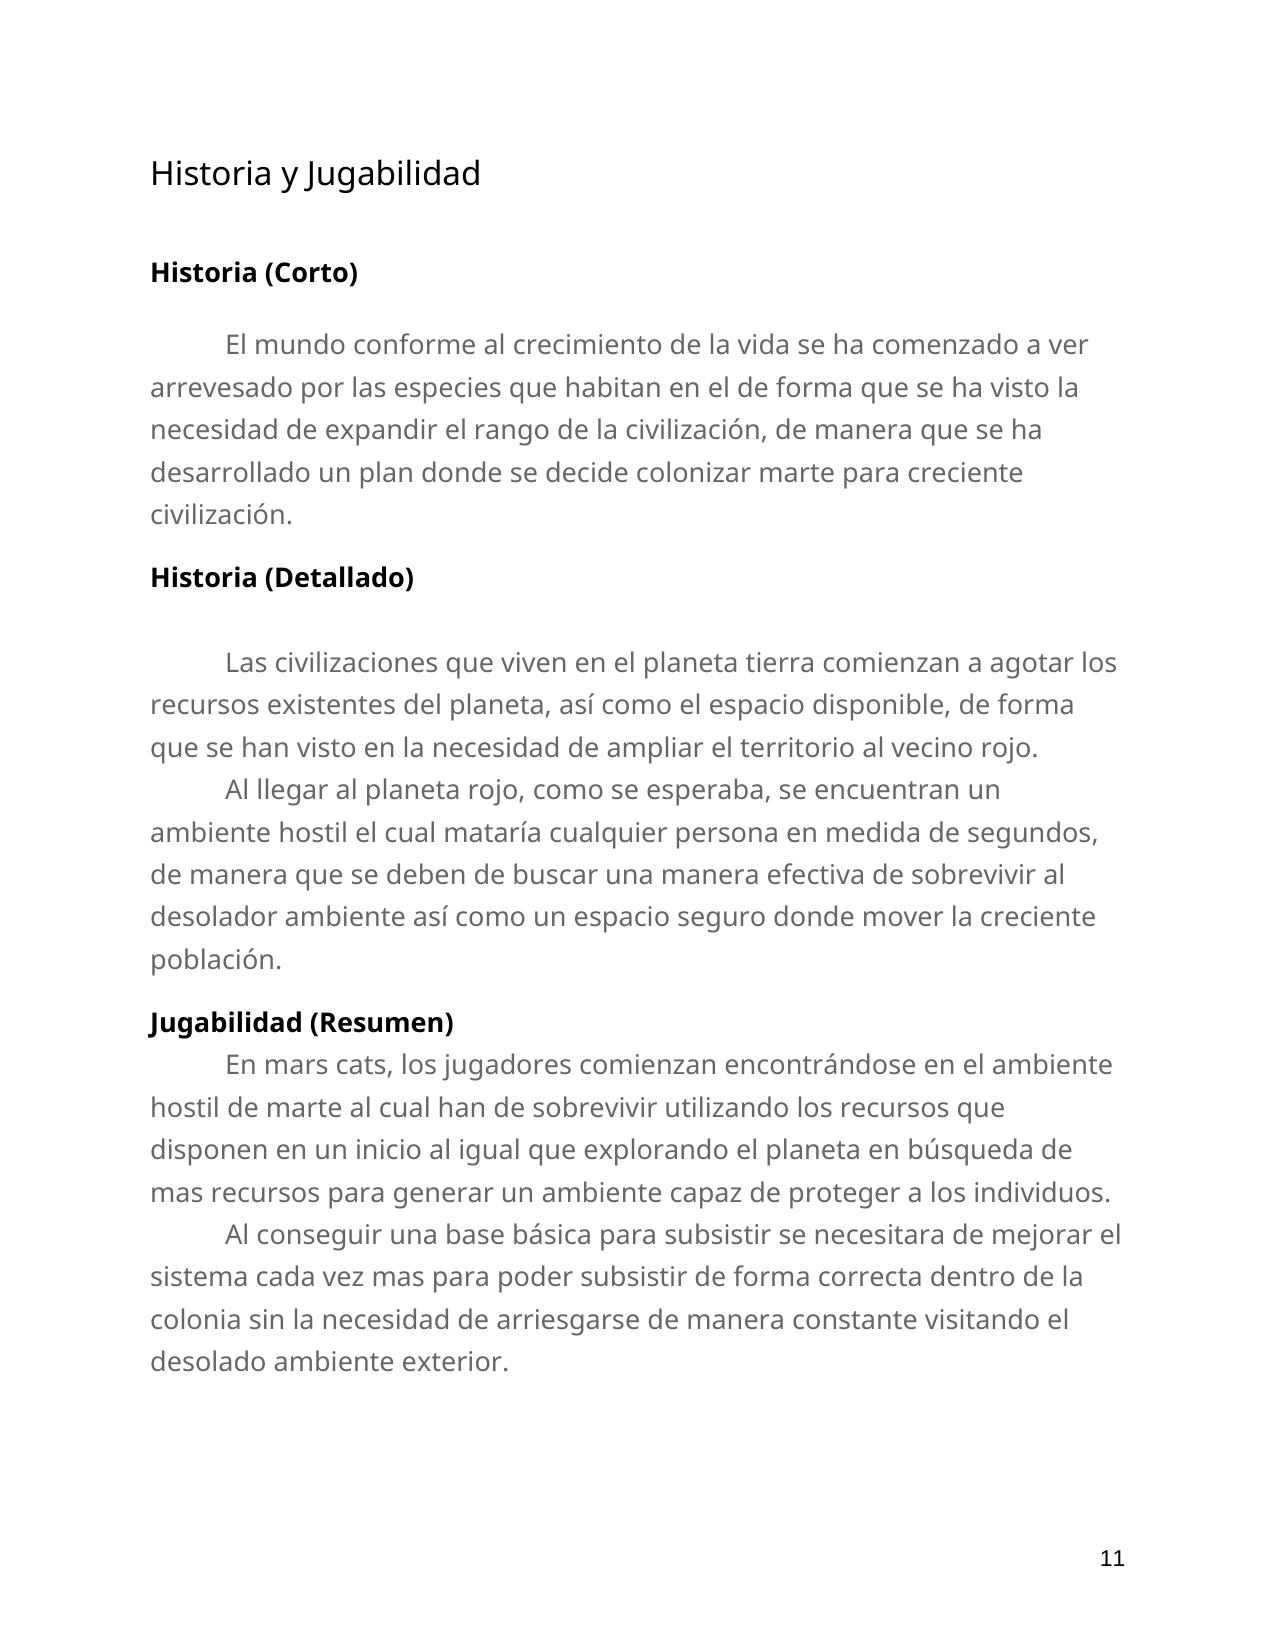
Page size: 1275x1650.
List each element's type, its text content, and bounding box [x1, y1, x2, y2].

subtitle Historia y Jugabilidad [150, 150, 1125, 195]
subtitle Jugabilidad (Resumen) [150, 1003, 1125, 1040]
subtitle Historia (Corto) [150, 253, 1125, 290]
text Las civilizaciones que viven en el planeta tierra comienzan a agotar los recursos existentes del planeta, así como el espacio disponible, de forma que se han visto en la necesidad de ampliar el territorio al vecino rojo. [150, 643, 1125, 765]
text En mars cats, los jugadores comienzan encontrándose en el ambiente hostil de marte al cual han de sobrevivir utilizando los recursos que disponen en un inicio al igual que explorando el planeta en búsqueda de mas recursos para generar un ambiente capaz de proteger a los individuos. [150, 1046, 1125, 1210]
text Al conseguir una base básica para subsistir se necesitara de mejorar el sistema cada vez mas para poder subsistir de forma correcta dentro de la colonia sin la necesidad de arriesgarse de manera constante visitando el desolado ambiente exterior. [150, 1215, 1125, 1379]
text Al llegar al planeta rojo, como se esperaba, se encuentran un ambiente hostil el cual mataría cualquier persona en medida de segundos, de manera que se deben de buscar una manera efectiva de sobrevivir al desolador ambiente así como un espacio seguro donde mover la creciente población. [150, 771, 1125, 977]
text El mundo conforme al crecimiento de la vida se ha comenzado a ver arrevesado por las especies que habitan en el de forma que se ha visto la necesidad de expandir el rango de la civilización, de manera que se ha desarrollado un plan donde se decide colonizar marte para creciente civilización. [150, 326, 1125, 532]
subtitle Historia (Detallado) [150, 559, 1125, 596]
